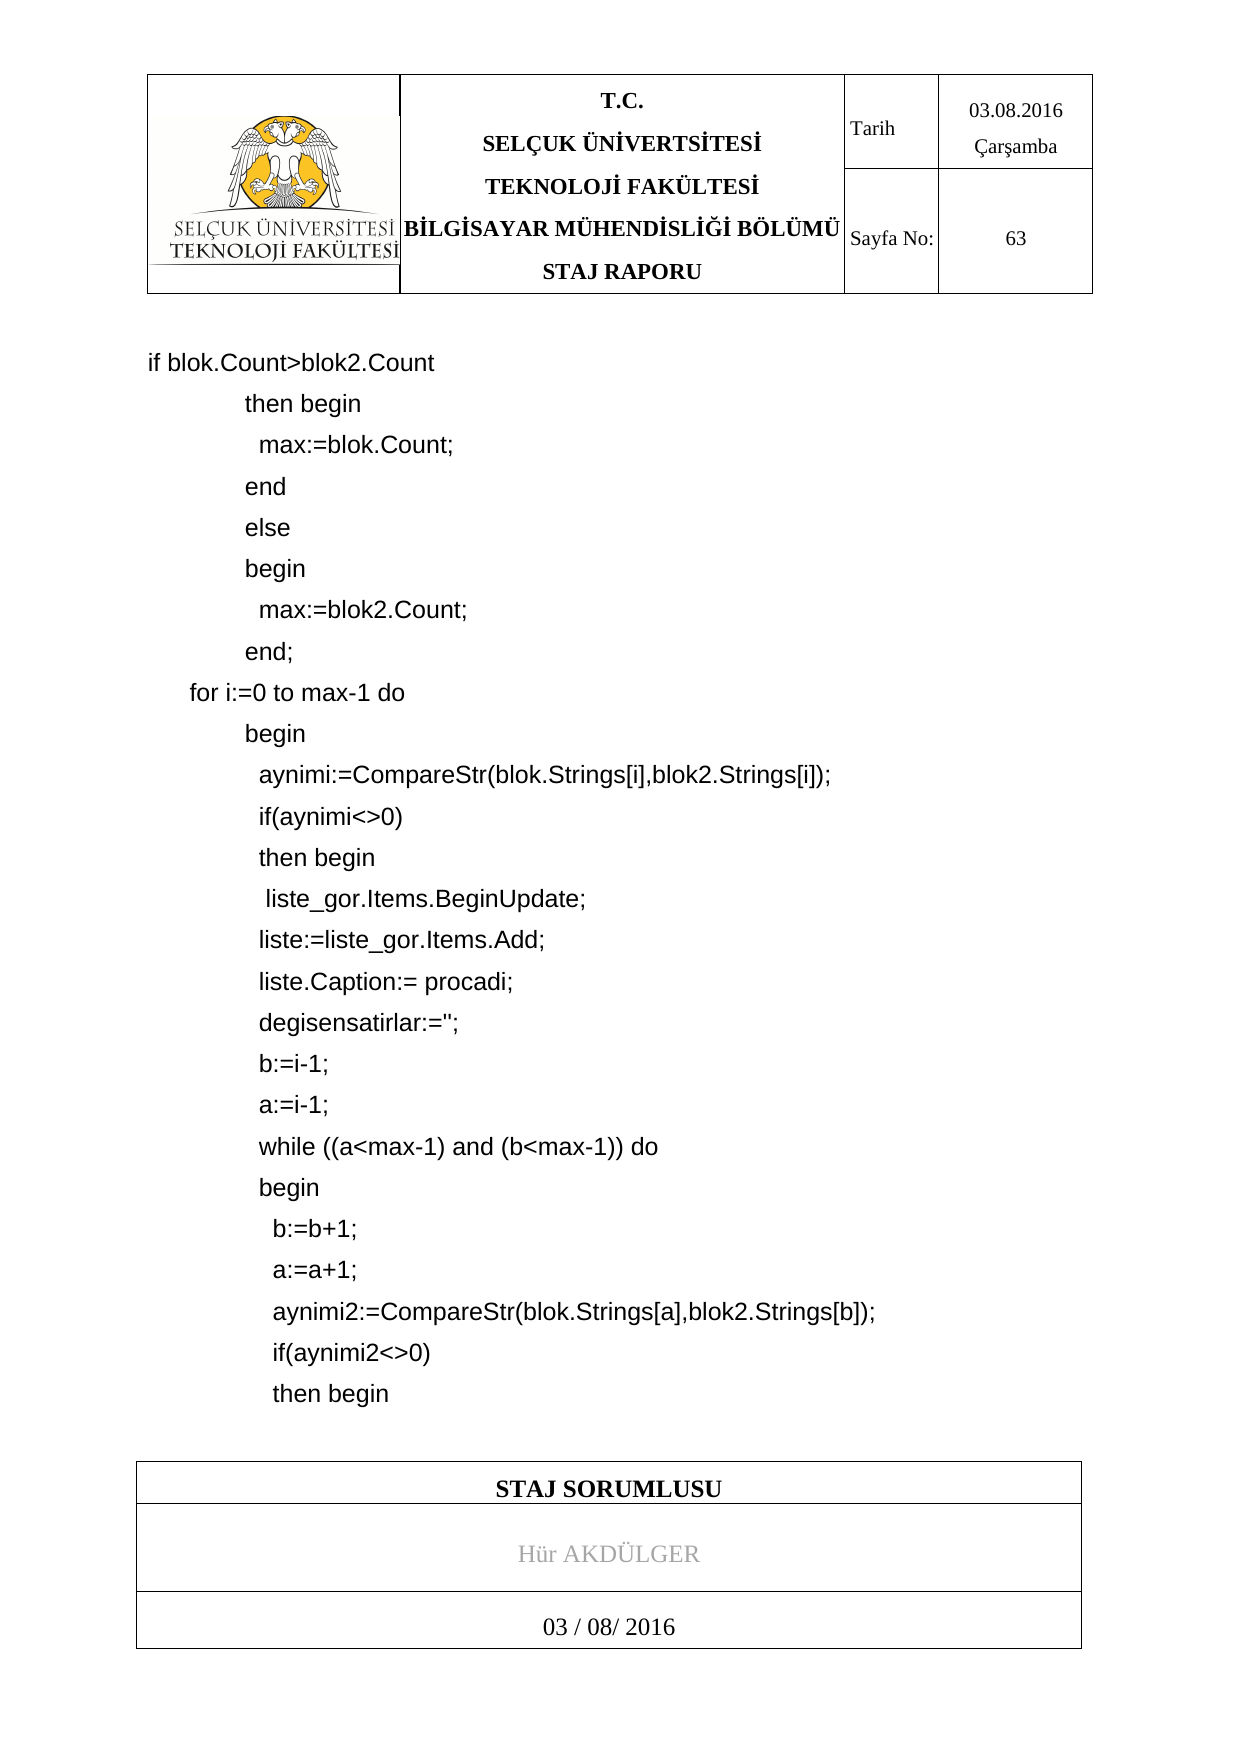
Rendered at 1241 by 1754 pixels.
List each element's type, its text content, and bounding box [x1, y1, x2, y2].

text if(aynimi2<>0) [148, 1338, 1092, 1367]
text max:=blok2.Count; [148, 595, 1092, 624]
text b:=i-1; [148, 1049, 1092, 1078]
text liste_gor.Items.BeginUpdate; [148, 884, 1092, 913]
text then begin [148, 1379, 1092, 1408]
text aynimi:=CompareStr(blok.Strings[i],blok2.Strings[i]); [148, 760, 1092, 789]
text end; [148, 637, 1092, 665]
text begin [148, 1173, 1092, 1202]
text for i:=0 to max-1 do [148, 678, 1092, 707]
text then begin [148, 843, 1092, 872]
text end [148, 472, 1092, 500]
text if blok.Count>blok2.Count [148, 348, 1092, 377]
text begin [148, 719, 1092, 748]
text else [148, 513, 1092, 542]
text liste:=liste_gor.Items.Add; [148, 925, 1092, 954]
text b:=b+1; [148, 1214, 1092, 1243]
text aynimi2:=CompareStr(blok.Strings[a],blok2.Strings[b]); [148, 1297, 1092, 1325]
text degisensatirlar:=''; [148, 1008, 1092, 1037]
text a:=i-1; [148, 1090, 1092, 1119]
text while ((a<max-1) and (b<max-1)) do [148, 1132, 1092, 1160]
text liste.Caption:= procadi; [148, 967, 1092, 995]
text max:=blok.Count; [148, 430, 1092, 459]
text a:=a+1; [148, 1255, 1092, 1284]
text if(aynimi<>0) [148, 802, 1092, 830]
text begin [148, 554, 1092, 583]
text then begin [148, 389, 1092, 418]
